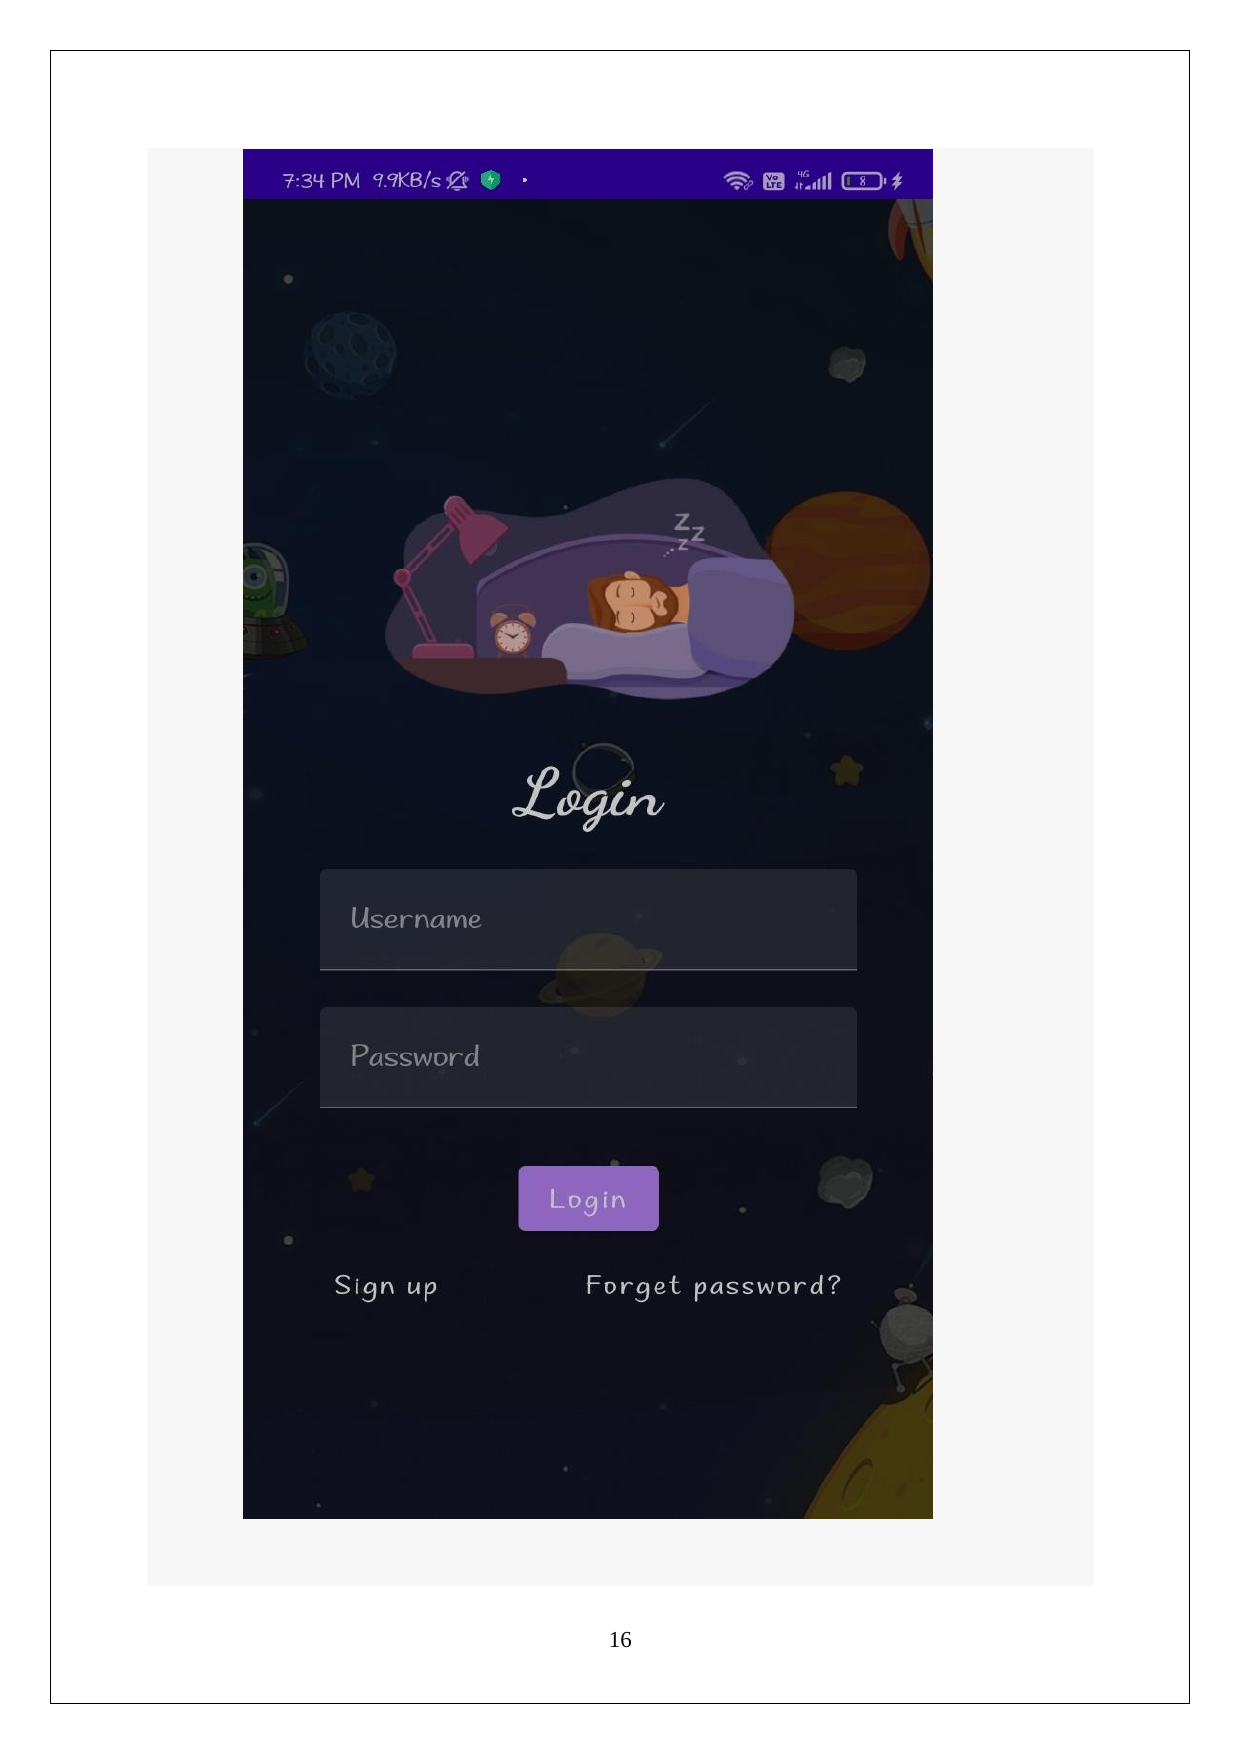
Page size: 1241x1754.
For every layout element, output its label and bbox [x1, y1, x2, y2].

picture [243, 149, 933, 1519]
